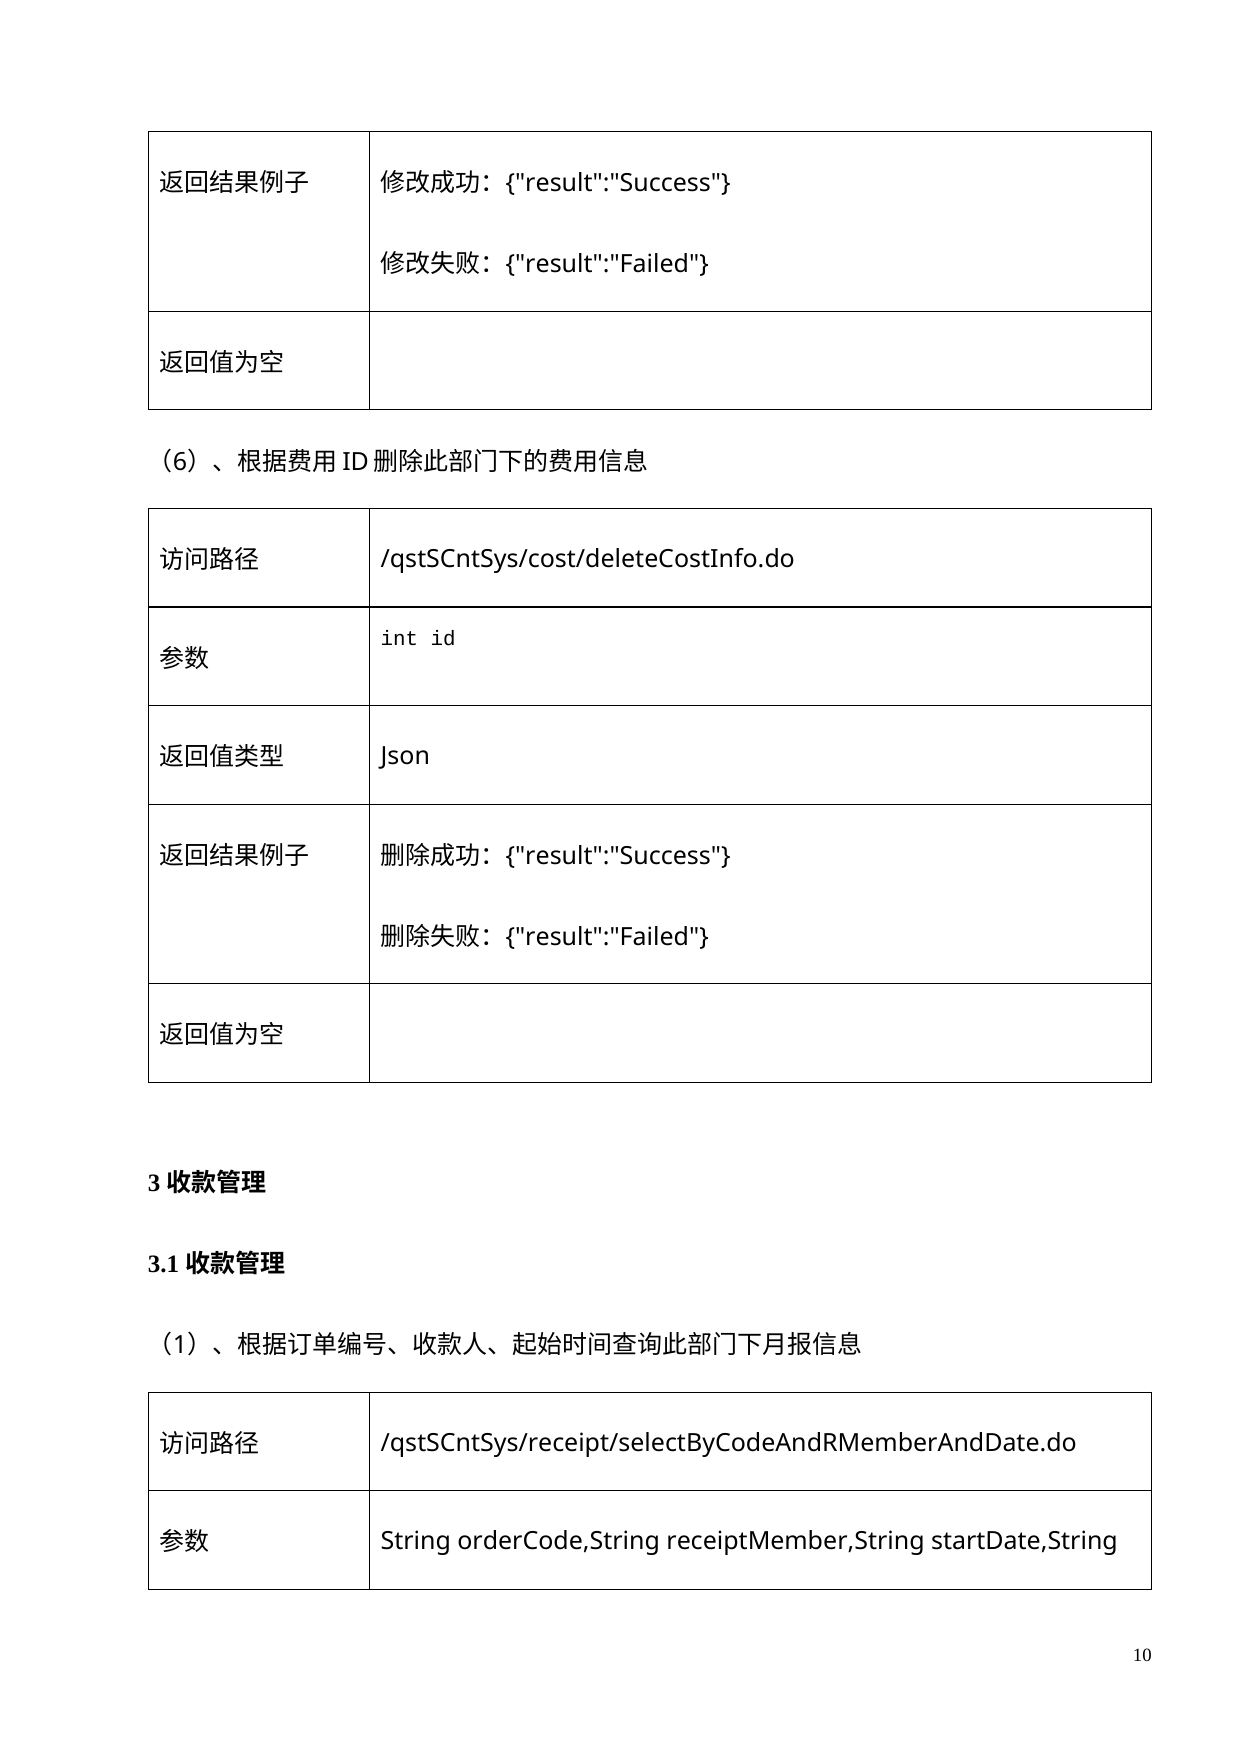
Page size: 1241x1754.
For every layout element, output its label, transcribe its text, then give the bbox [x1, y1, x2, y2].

table_cell 返回结果例子 [149, 805, 369, 983]
table_cell String orderCode,String receiptMember,String startDate,String endDate,int page,int rows [370, 1491, 1151, 1589]
text （1）、根据订单编号、收款人、起始时间查询此部门下月报信息 [148, 1310, 1152, 1375]
table_header /qstSCntSys/cost/deleteCostInfo.do [370, 509, 1151, 606]
table_header 访问路径 [149, 509, 369, 606]
table_cell 参数 [149, 1491, 369, 1589]
table_cell 参数 [149, 608, 369, 705]
table_header /qstSCntSys/receipt/selectByCodeAndRMemberAndDate.do [370, 1393, 1151, 1490]
table_cell 返回值为空 [149, 984, 369, 1082]
table_header 访问路径 [149, 1393, 369, 1490]
table_cell 返回结果例子 [149, 132, 369, 311]
table_cell 删除成功：{"result":"Success"} 删除失败：{"result":"Failed"} [370, 805, 1151, 983]
table_cell 修改成功：{"result":"Success"} 修改失败：{"result":"Failed"} [370, 132, 1151, 311]
table_cell [370, 312, 1151, 409]
table_cell [370, 984, 1151, 1082]
text （6）、根据费用ID删除此部门下的费用信息 [148, 427, 1152, 492]
text 3 收款管理 [148, 1148, 1152, 1213]
table_cell int id [370, 608, 1151, 705]
table_cell 返回值类型 [149, 706, 369, 803]
text 3.1 收款管理 [148, 1229, 1152, 1294]
table_cell Json [370, 706, 1151, 803]
table_cell 返回值为空 [149, 312, 369, 409]
